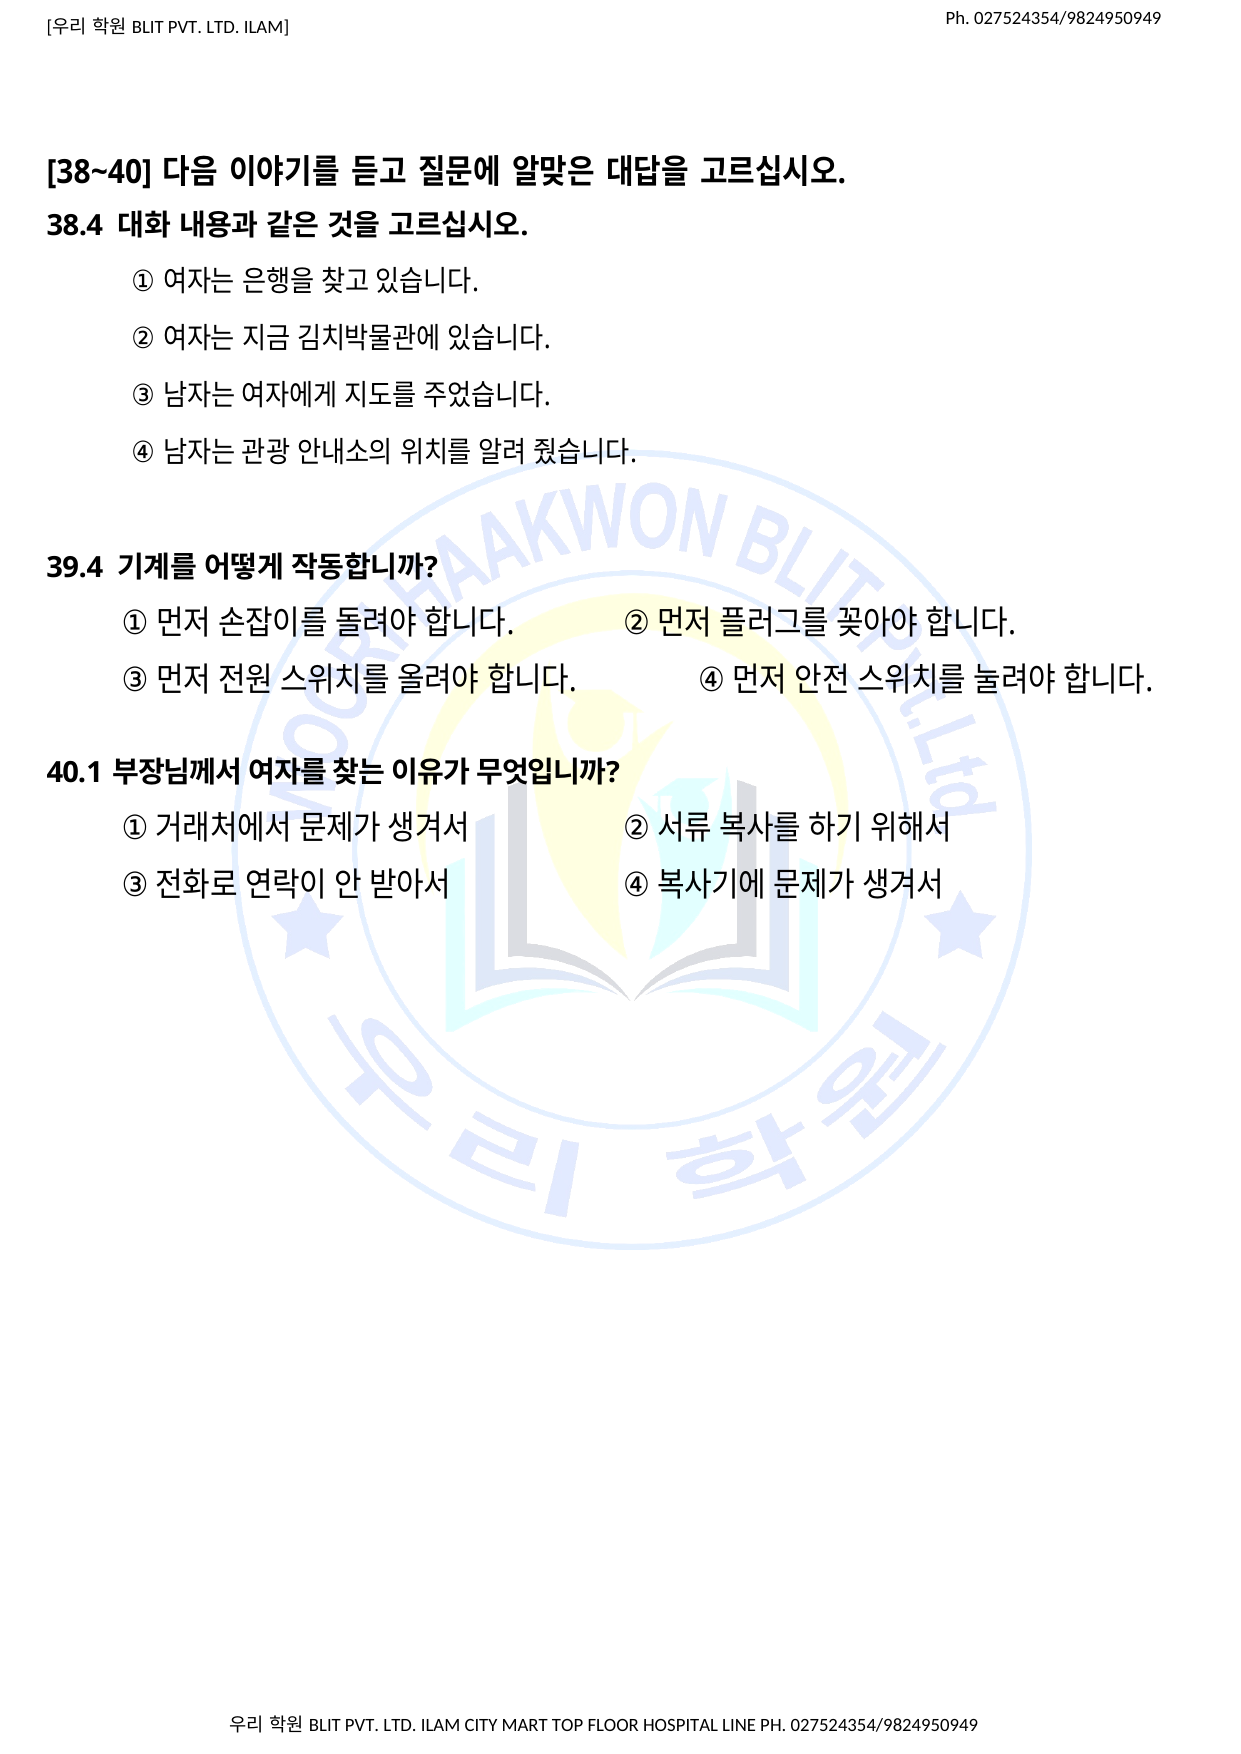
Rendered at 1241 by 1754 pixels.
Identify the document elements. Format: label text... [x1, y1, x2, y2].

text ③ 전화로 연락이 안 받아서 ④ 복사기에 문제가 생겨서 [121, 851, 1240, 908]
text 39.4 기계를 어떻게 작동합니까? [23, 531, 1240, 588]
text ① 여자는 은행을 찾고 있습니다. [56, 245, 1240, 303]
text ② 여자는 지금 김치박물관에 있습니다. [56, 303, 1240, 360]
text ① 먼저 손잡이를 돌려야 합니다. ② 먼저 플러그를 꽂아야 합니다. [121, 588, 1240, 646]
subtitle 40.1 부장님께서 여자를 찾는 이유가 무엇입니까? [46, 736, 1240, 793]
subtitle [38~40] 다음 이야기를 듣고 질문에 알맞은 대답을 고르십시오. [46, 141, 1240, 194]
text ③ 남자는 여자에게 지도를 주었습니다. [131, 360, 1240, 417]
text ③ 먼저 전원 스위치를 올려야 합니다. ④ 먼저 안전 스위치를 눌려야 합니다. [121, 646, 1240, 703]
text ④ 남자는 관광 안내소의 위치를 알려 줬습니다. [131, 417, 1240, 474]
text ① 거래처에서 문제가 생겨서 ② 서류 복사를 하기 위해서 [121, 793, 1240, 851]
text 38.4 대화 내용과 같은 것을 고르십시오. [46, 194, 1240, 245]
